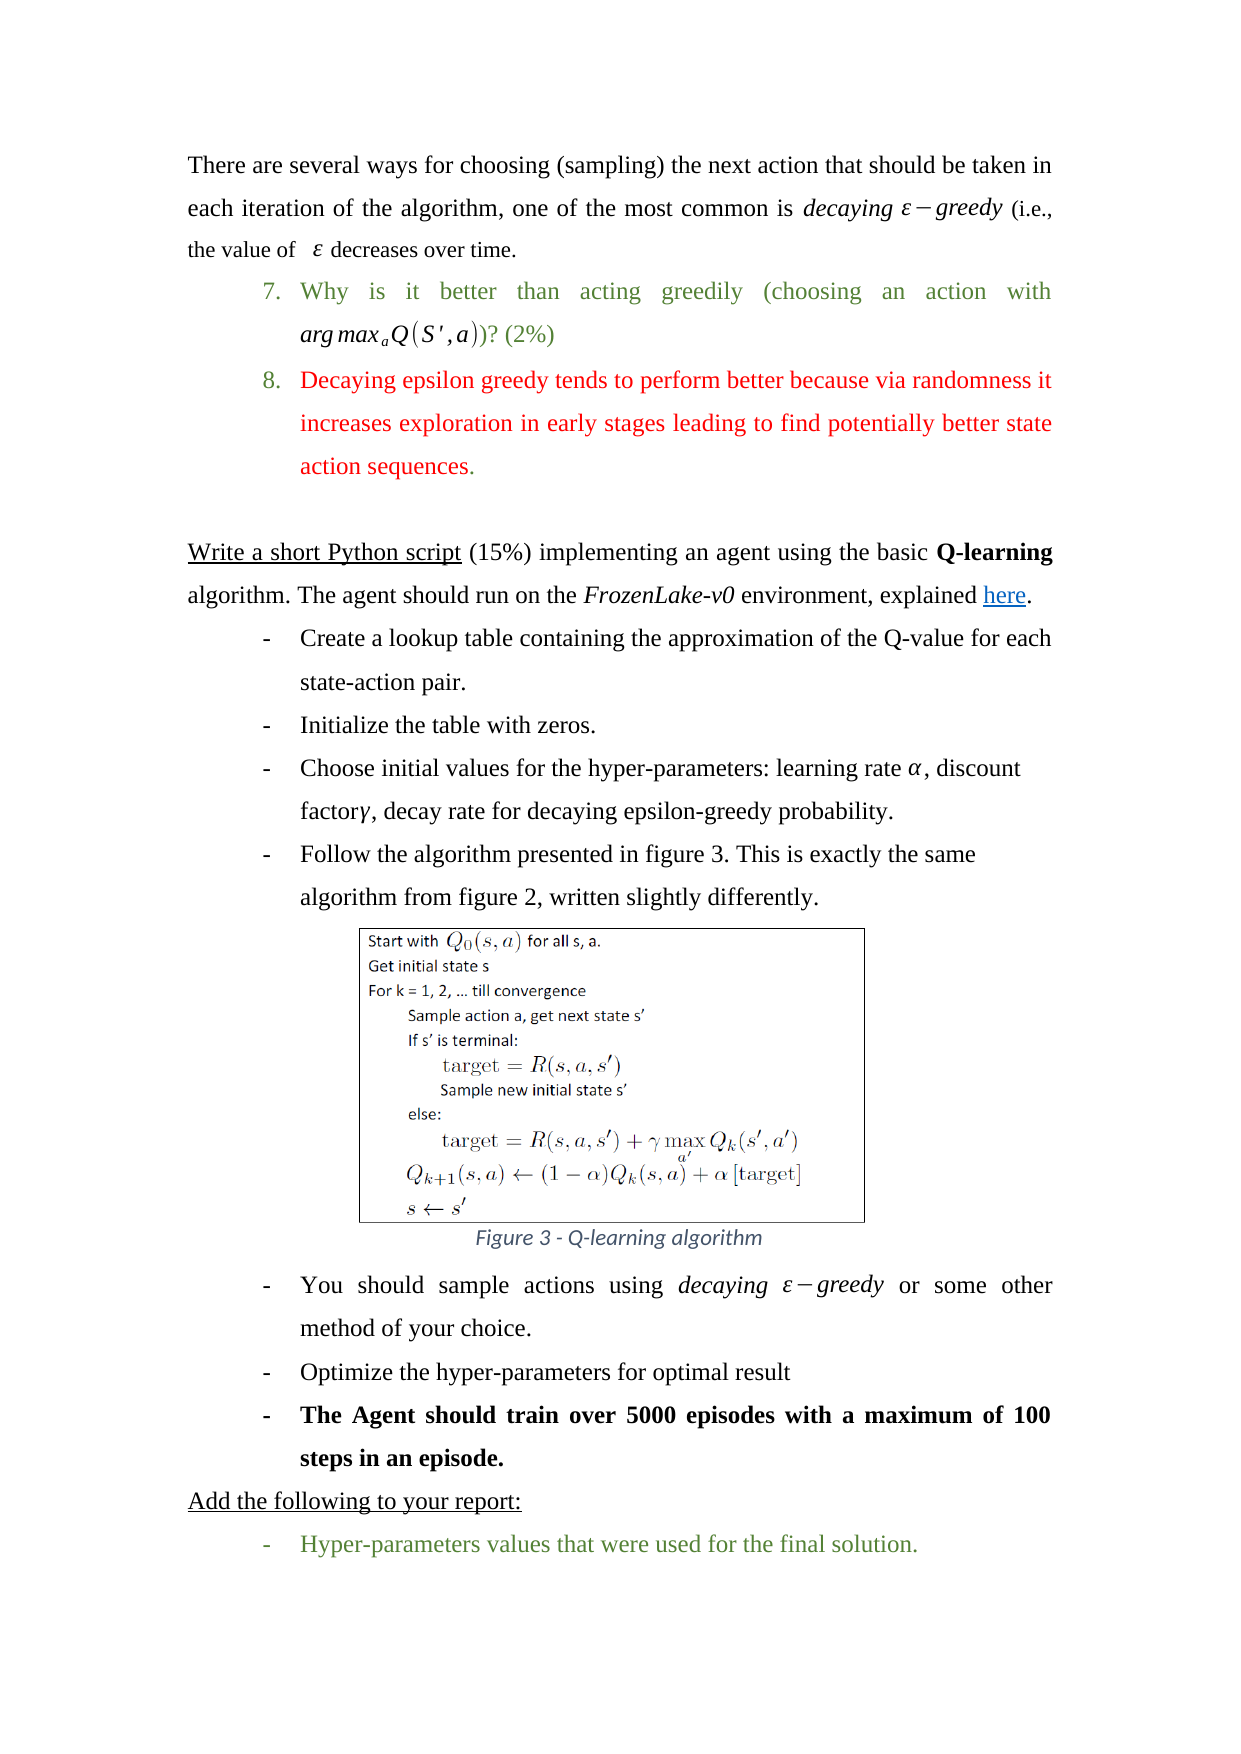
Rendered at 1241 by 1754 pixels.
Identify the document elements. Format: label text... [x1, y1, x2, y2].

text There are several ways for choosing (sampling) the next action that should be taken in each iteration of the algorithm, one of the most common is decaying (i.e., the value of decreases over time. [187, 150, 1053, 263]
list Optimize the hyper-parameters for optimal result [262, 1357, 1053, 1385]
text Write a short Python script (15%) implementing an agent using the basic Q-learning algorithm. The agent should run on the FrozenLake-v0 environment, explained here. [187, 537, 1053, 609]
list You should sample actions using decaying or some other method of your choice. [262, 1270, 1053, 1342]
list Why is it better than acting greedily (choosing an action with )? (2%) [262, 276, 1053, 350]
list The Agent should train over 5000 episodes with a maximum of 100 steps in an episode. [262, 1400, 1053, 1472]
text Add the following to your report: [187, 1486, 1053, 1515]
list Initialize the table with zeros. [262, 710, 1053, 738]
list Create a lookup table containing the approximation of the Q-value for each state-action pair. [262, 623, 1053, 695]
list Follow the algorithm presented in figure 3. This is exactly the same algorithm from figure 2, written slightly differently. [262, 839, 1053, 911]
picture [360, 929, 864, 1222]
list Decaying epsilon greedy tends to perform better because via randomness it increases exploration in early stages leading to find potentially better state action sequences. [262, 365, 1053, 480]
list Hyper-parameters values that were used for the final solution. [262, 1529, 1053, 1558]
list Choose initial values for the hyper-parameters: learning rate , discount factor, decay rate for decaying epsilon-greedy probability. [262, 753, 1053, 825]
